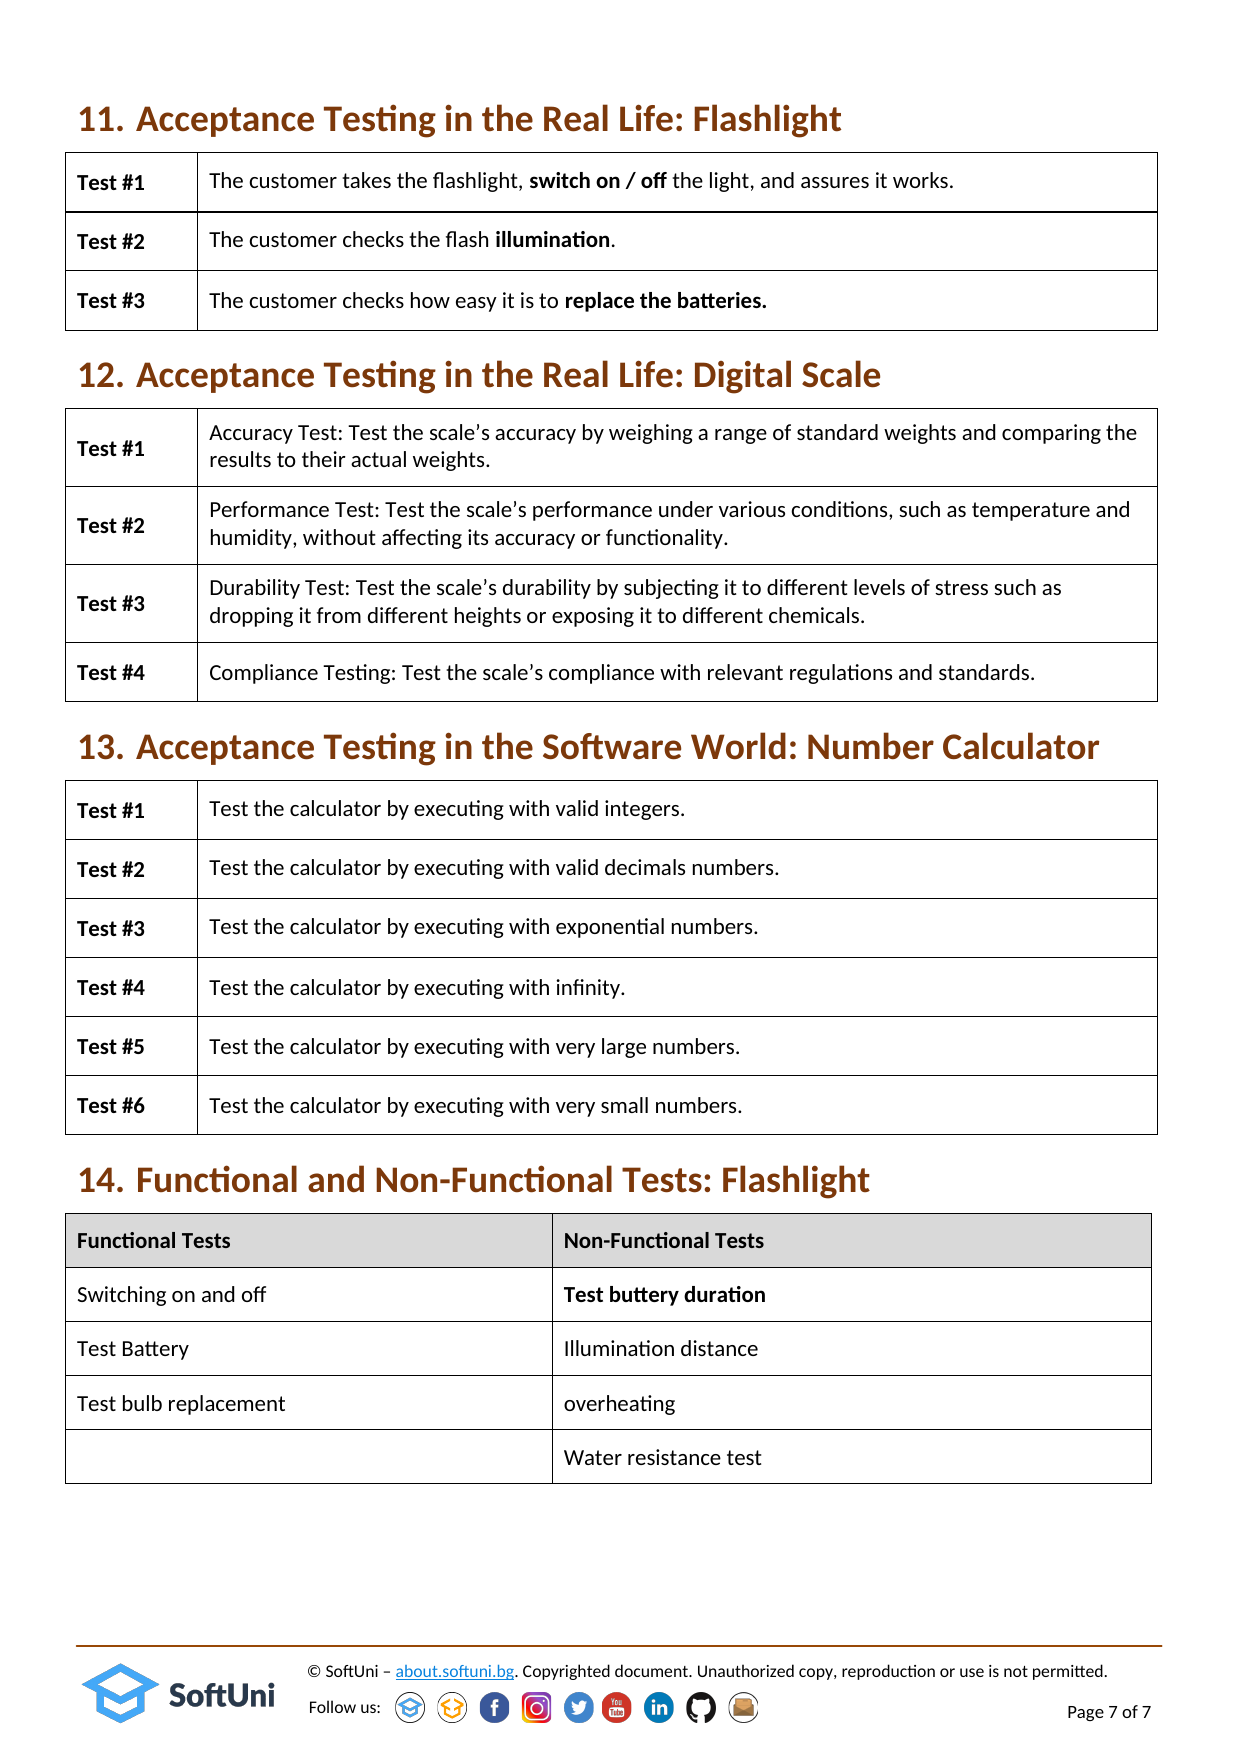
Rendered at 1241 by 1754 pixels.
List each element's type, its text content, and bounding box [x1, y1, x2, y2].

table_cell overheating [553, 1376, 1151, 1429]
table_cell Test the calculator by executing with infinity. [198, 958, 1157, 1016]
subtitle Acceptance Testing in the Real Life: Digital Scale [77, 351, 1163, 397]
table_header Test #1 [66, 781, 197, 839]
table_cell Test #6 [66, 1076, 197, 1134]
picture [686, 1692, 716, 1723]
subtitle Functional and Non-Functional Tests: Flashlight [77, 1156, 1163, 1202]
table_header Non-Functional Tests [553, 1214, 1151, 1267]
table_cell Test Battery [66, 1322, 552, 1375]
table_cell Test #5 [66, 1017, 197, 1075]
table_cell Test the calculator by executing with exponential numbers. [198, 899, 1157, 957]
picture [521, 1692, 552, 1723]
table_header Accuracy Test: Test the scale’s accuracy by weighing a range of standard weights and comparing the results to their actual weights. [198, 409, 1157, 486]
table_cell Test #4 [66, 643, 197, 701]
picture [602, 1692, 632, 1723]
picture [437, 1692, 467, 1723]
picture [395, 1692, 425, 1723]
table_header Test #1 [66, 409, 197, 486]
table_cell Durability Test: Test the scale’s durability by subjecting it to different levels of stress such as dropping it from different heights or exposing it to different chemicals. [198, 565, 1157, 642]
table_cell Water resistance test [553, 1430, 1151, 1483]
picture [479, 1692, 510, 1723]
table_header Test the calculator by executing with valid integers. [198, 781, 1157, 839]
table_cell Test #2 [66, 487, 197, 564]
table_cell Test #3 [66, 565, 197, 642]
table_cell Test the calculator by executing with valid decimals numbers. [198, 840, 1157, 898]
table_cell The customer checks how easy it is to replace the batteries. [198, 271, 1157, 329]
table_cell Illumination distance [553, 1322, 1151, 1375]
picture [658, 1705, 667, 1714]
picture [728, 1692, 758, 1723]
table_cell Test the calculator by executing with very small numbers. [198, 1076, 1157, 1134]
table_cell Test the calculator by executing with very large numbers. [198, 1017, 1157, 1075]
table_cell Compliance Testing: Test the scale’s compliance with relevant regulations and standards. [198, 643, 1157, 701]
picture [665, 1692, 674, 1701]
table_cell Test #4 [66, 958, 197, 1016]
table_header Test #1 [66, 153, 197, 211]
table_cell The customer checks the flash illumination. [198, 213, 1157, 270]
table_cell Test #2 [66, 213, 197, 270]
table_cell Test #3 [66, 899, 197, 957]
picture [644, 1714, 653, 1723]
table_cell [66, 1430, 552, 1483]
picture [75, 1658, 281, 1729]
table_header Functional Tests [66, 1214, 552, 1267]
table_cell Switching on and off [66, 1268, 552, 1321]
picture [644, 1692, 653, 1701]
table_cell Test bulb replacement [66, 1376, 552, 1429]
subtitle Acceptance Testing in the Software World: Number Calculator [77, 723, 1163, 769]
table_cell Test #2 [66, 840, 197, 898]
table_cell Performance Test: Test the scale’s performance under various conditions, such as temperature and humidity, without affecting its accuracy or functionality. [198, 487, 1157, 564]
picture [564, 1692, 594, 1723]
picture [665, 1714, 674, 1723]
subtitle Acceptance Testing in the Real Life: Flashlight [77, 95, 1163, 141]
table_cell Test buttery duration [553, 1268, 1151, 1321]
table_cell Test #3 [66, 271, 197, 329]
table_header The customer takes the flashlight, switch on / off the light, and assures it works. [198, 153, 1157, 211]
